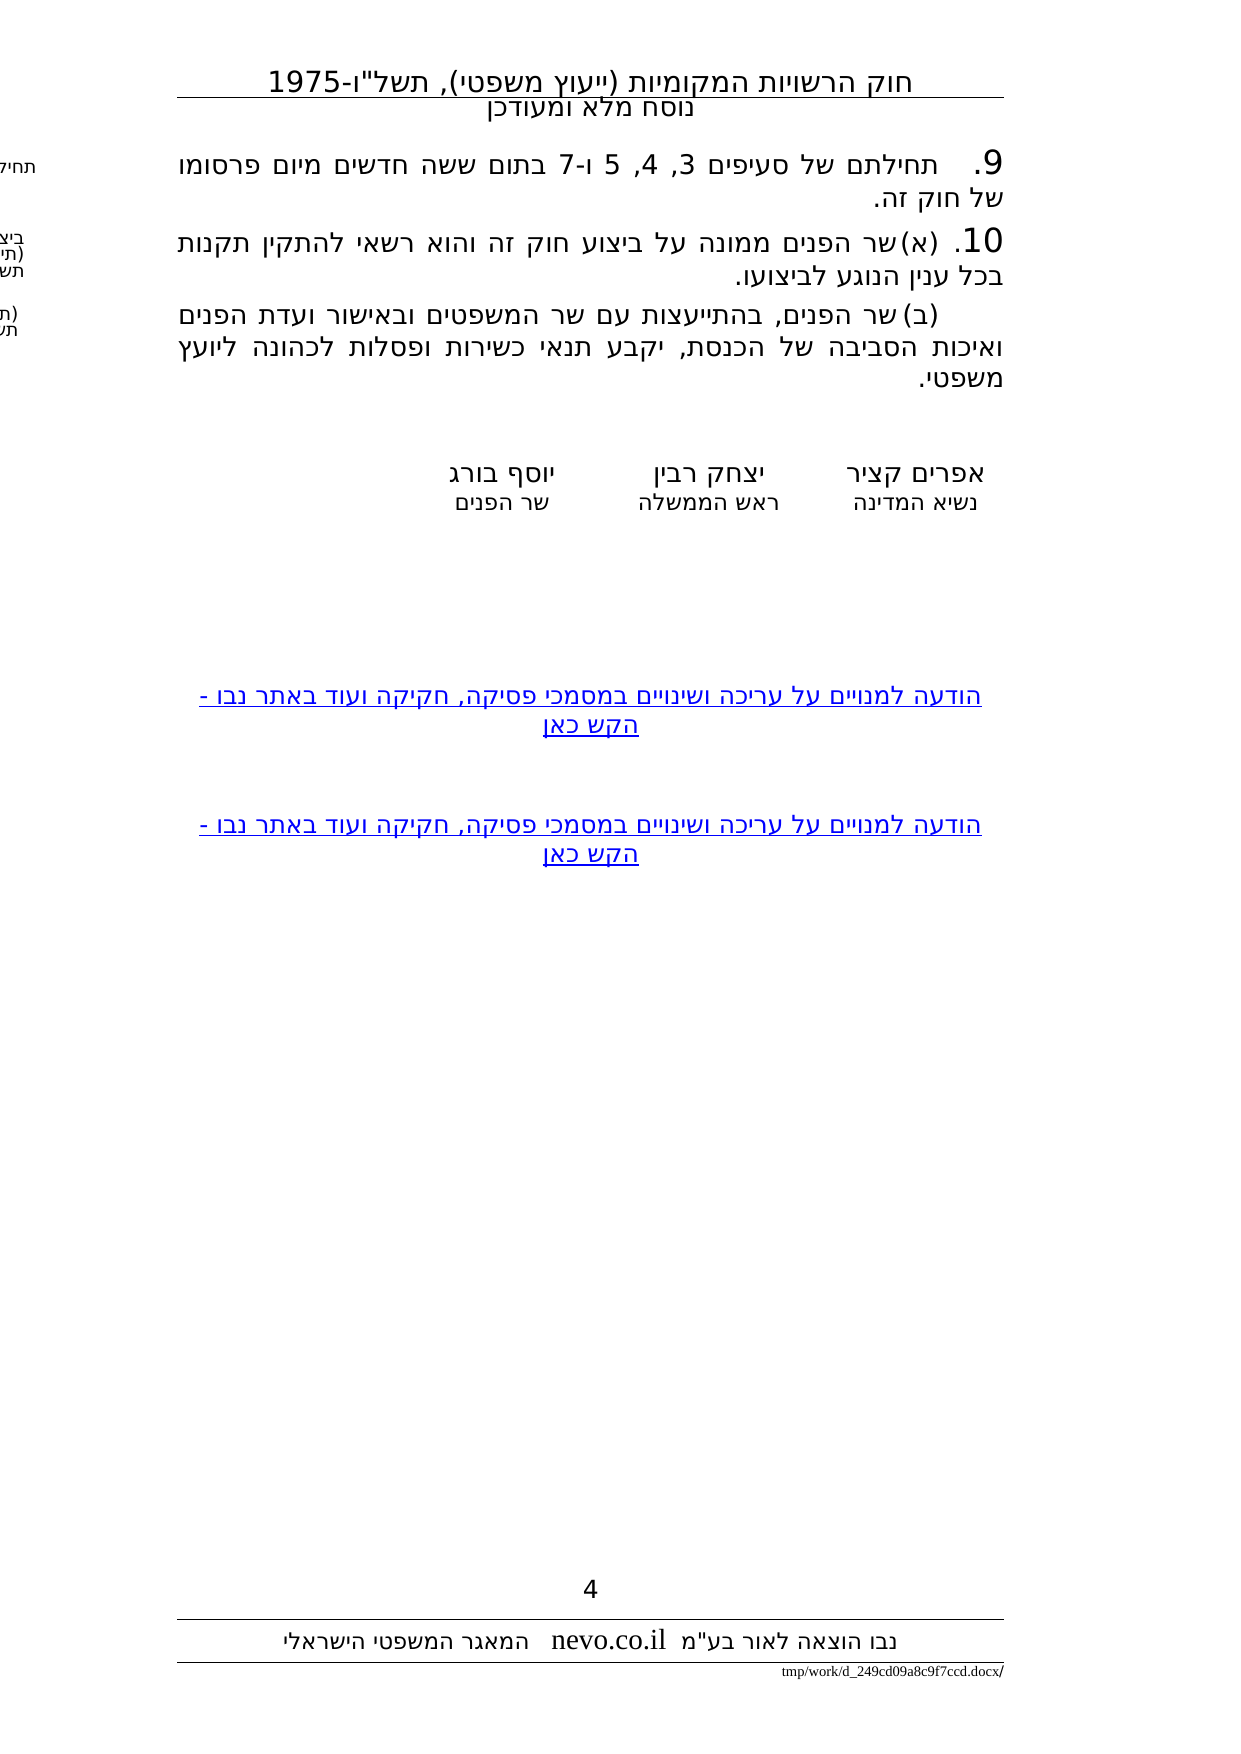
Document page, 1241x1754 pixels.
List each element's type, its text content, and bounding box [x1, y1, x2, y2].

text (ב) שר הפנים, בהתייעצות עם שר המשפטים ובאישור ועדת הפנים ואיכות הסביבה של הכנסת, יקבע תנאי כשירות ופסלות לכהונה ליועץ משפטי. [177, 299, 1004, 394]
text הודעה למנויים על עריכה ושינויים במסמכי פסיקה, חקיקה ועוד באתר נבו - הקש כאן [177, 681, 1004, 739]
text 10. (א) שר הפנים ממונה על ביצוע חוק זה והוא רשאי להתקין תקנות בכל ענין הנוגע לביצועו. [177, 222, 1004, 292]
text 9. תחילתם של סעיפים 3, 4, 5 ו-7 בתום ששה חדשים מיום פרסומו של חוק זה. [177, 144, 1004, 214]
text נשיא המדינה ראש הממשלה שר הפנים [177, 489, 1004, 516]
text אפרים קציר יצחק רבין יוסף בורג [177, 457, 1004, 489]
text הודעה למנויים על עריכה ושינויים במסמכי פסיקה, חקיקה ועוד באתר נבו - הקש כאן [177, 810, 1004, 868]
